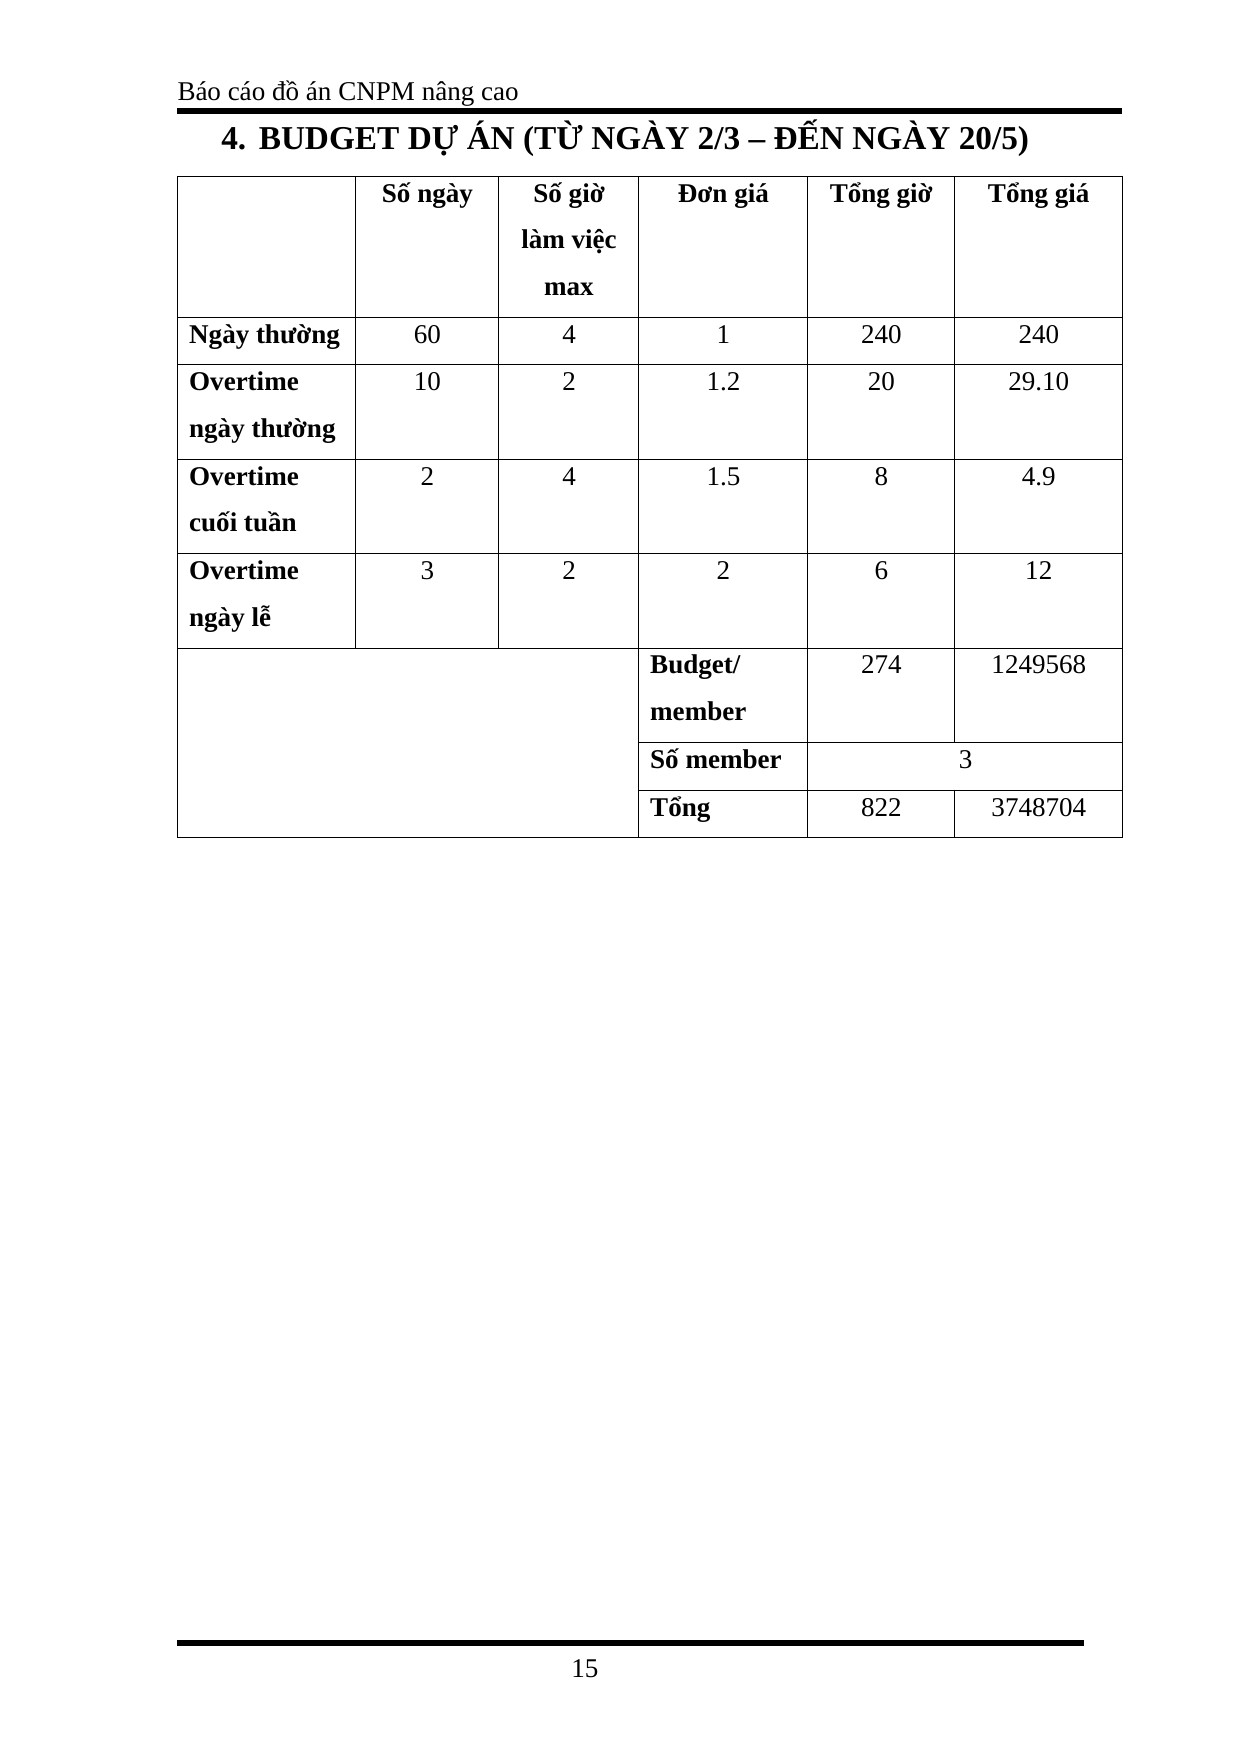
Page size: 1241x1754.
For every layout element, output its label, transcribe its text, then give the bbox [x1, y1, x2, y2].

table_cell Ngày thường [178, 318, 355, 364]
table_cell Overtime ngày lễ [178, 554, 355, 647]
table_cell 8 [808, 460, 954, 553]
table_cell 6 [808, 554, 954, 647]
table_cell Tổng [639, 791, 807, 837]
table_header Tổng giờ [808, 177, 954, 317]
table_header Số giờ làm việc max [499, 177, 638, 317]
table_cell [178, 649, 638, 837]
table_cell 2 [356, 460, 498, 553]
table_header [178, 177, 355, 317]
list BUDGET DỰ ÁN (TỪ NGÀY 2/3 – ĐẾN NGÀY 20/5) [221, 118, 1122, 156]
table_header Tổng giá [955, 177, 1122, 317]
table_cell 1249568 [955, 649, 1122, 742]
table_cell 2 [499, 554, 638, 647]
table_header Số ngày [356, 177, 498, 317]
table_cell 3 [356, 554, 498, 647]
table_cell 822 [808, 791, 954, 837]
table_cell 29.10 [955, 365, 1122, 459]
table_cell 274 [808, 649, 954, 742]
table_cell 10 [356, 365, 498, 459]
table_cell 4 [499, 318, 638, 364]
table_cell 2 [639, 554, 807, 647]
table_cell 60 [356, 318, 498, 364]
table_cell 4.9 [955, 460, 1122, 553]
table_cell 240 [955, 318, 1122, 364]
table_cell 12 [955, 554, 1122, 647]
table_cell Budget/ member [639, 649, 807, 742]
table_cell 2 [499, 365, 638, 459]
table_header Đơn giá [639, 177, 807, 317]
table_cell 3748704 [955, 791, 1122, 837]
table_cell Số member [639, 743, 807, 789]
table_cell 4 [499, 460, 638, 553]
table_cell Overtime cuối tuần [178, 460, 355, 553]
table_cell 240 [808, 318, 954, 364]
table_cell 20 [808, 365, 954, 459]
table_cell 1 [639, 318, 807, 364]
table_cell 1.2 [639, 365, 807, 459]
table_cell 3 [808, 743, 1122, 789]
table_cell 1.5 [639, 460, 807, 553]
table_cell Overtime ngày thường [178, 365, 355, 459]
